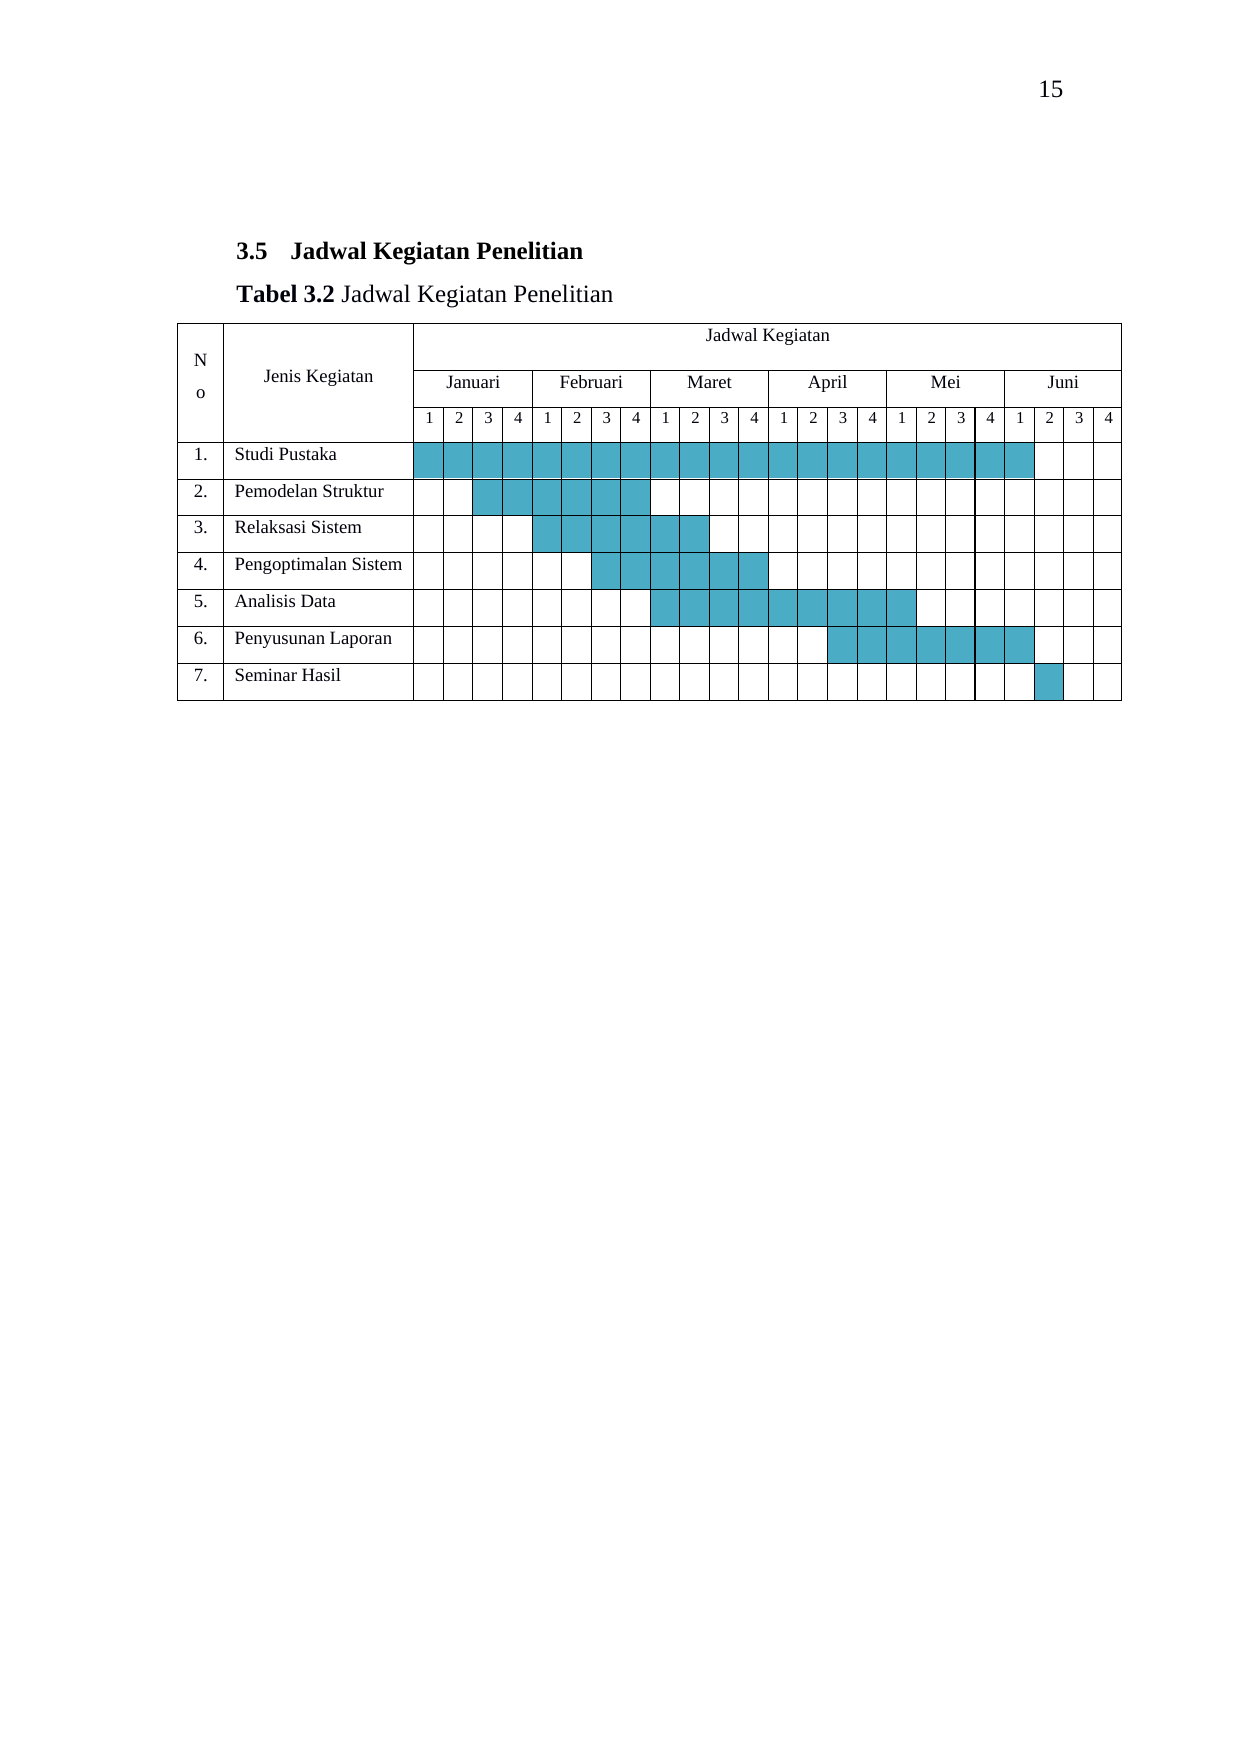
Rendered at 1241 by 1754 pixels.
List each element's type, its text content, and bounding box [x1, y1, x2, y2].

table_cell 2 [798, 408, 827, 442]
table_cell 1 [414, 408, 443, 442]
table_cell [1064, 553, 1093, 589]
table_cell [946, 627, 974, 663]
table_cell [1064, 443, 1093, 478]
table_cell [710, 553, 738, 589]
table_cell [828, 590, 857, 626]
table_cell [1094, 480, 1121, 515]
table_cell [503, 480, 532, 515]
table_cell [621, 553, 650, 589]
table_cell 5. [178, 590, 223, 626]
table_cell 2 [1035, 408, 1063, 442]
table_cell [710, 664, 738, 700]
table_cell [858, 590, 886, 626]
table_cell [828, 553, 857, 589]
table_cell [533, 443, 561, 478]
table_cell [739, 480, 768, 515]
table_cell [503, 443, 532, 478]
table_cell [798, 516, 827, 552]
table_cell [473, 553, 502, 589]
table_cell [946, 480, 974, 515]
table_cell [414, 664, 443, 700]
table_cell 7. [178, 664, 223, 700]
table_cell [592, 664, 620, 700]
table_cell [946, 590, 974, 626]
table_cell [769, 480, 797, 515]
table_cell [1005, 553, 1034, 589]
table_cell 6. [178, 627, 223, 663]
table_cell [473, 516, 502, 552]
table_cell [473, 480, 502, 515]
table_cell [1064, 664, 1093, 700]
table_cell [887, 516, 916, 552]
table_cell 3 [828, 408, 857, 442]
table_cell [710, 443, 738, 478]
table_cell [414, 443, 443, 478]
table_cell 3 [473, 408, 502, 442]
table_cell 4 [858, 408, 886, 442]
table_cell [444, 664, 472, 700]
table_cell [976, 590, 1004, 626]
table_cell 4 [976, 408, 1004, 442]
table_cell Mei [887, 371, 1004, 407]
table_cell 2 [562, 408, 591, 442]
table_cell [1035, 516, 1063, 552]
table_cell [976, 664, 1004, 700]
table_cell [503, 553, 532, 589]
table_cell [917, 516, 945, 552]
table_cell [562, 627, 591, 663]
table_cell [769, 627, 797, 663]
table_cell Studi Pustaka [224, 443, 413, 478]
table_cell [739, 627, 768, 663]
table_cell [503, 627, 532, 663]
table_cell [828, 443, 857, 478]
table_cell [917, 590, 945, 626]
table_cell Januari [414, 371, 532, 407]
table_cell [680, 516, 709, 552]
table_cell 2. [178, 480, 223, 515]
table_cell [621, 443, 650, 478]
table_cell [887, 627, 916, 663]
table_cell [444, 516, 472, 552]
table_cell [621, 627, 650, 663]
table_cell [858, 553, 886, 589]
table_cell 3 [1064, 408, 1093, 442]
table_cell [651, 553, 679, 589]
table_cell 4 [1094, 408, 1121, 442]
table_cell [1094, 553, 1121, 589]
table_cell [473, 627, 502, 663]
table_cell [651, 664, 679, 700]
table_cell 2 [680, 408, 709, 442]
table_cell [414, 553, 443, 589]
table_cell [444, 553, 472, 589]
table_cell Seminar Hasil [224, 664, 413, 700]
table_cell [533, 664, 561, 700]
table_cell [710, 516, 738, 552]
table_cell [444, 443, 472, 478]
table_cell [680, 627, 709, 663]
table_cell [798, 590, 827, 626]
table_cell 1 [769, 408, 797, 442]
table_cell [798, 664, 827, 700]
table_cell [946, 443, 974, 478]
table_cell 2 [444, 408, 472, 442]
table_cell [739, 516, 768, 552]
table_cell [503, 590, 532, 626]
table_cell [1035, 480, 1063, 515]
table_cell [887, 664, 916, 700]
table_cell [858, 443, 886, 478]
table_cell [887, 590, 916, 626]
table_cell [976, 627, 1004, 663]
table_cell [739, 590, 768, 626]
table_cell [946, 516, 974, 552]
table_cell [562, 516, 591, 552]
table_cell [651, 590, 679, 626]
text Tabel 3.2 Jadwal Kegiatan Penelitian [236, 279, 1063, 308]
table_header No [178, 324, 223, 442]
table_cell [414, 516, 443, 552]
table_cell [1035, 664, 1063, 700]
table_cell 4 [503, 408, 532, 442]
table_cell [828, 627, 857, 663]
table_cell [798, 443, 827, 478]
table_cell [592, 443, 620, 478]
table_cell [562, 553, 591, 589]
table_cell [917, 553, 945, 589]
table_cell [976, 480, 1004, 515]
table_cell Relaksasi Sistem [224, 516, 413, 552]
table_cell Penyusunan Laporan [224, 627, 413, 663]
table_cell [917, 627, 945, 663]
table_cell [1035, 590, 1063, 626]
table_cell [533, 553, 561, 589]
table_cell [798, 553, 827, 589]
table_cell [769, 664, 797, 700]
table_cell [592, 553, 620, 589]
table_cell [798, 627, 827, 663]
table_cell [1094, 590, 1121, 626]
table_cell [1094, 664, 1121, 700]
table_cell [739, 664, 768, 700]
table_cell [651, 443, 679, 478]
table_cell [976, 553, 1004, 589]
table_cell [887, 443, 916, 478]
table_cell [592, 516, 620, 552]
table_cell [976, 516, 1004, 552]
table_cell Maret [651, 371, 768, 407]
table_cell [739, 553, 768, 589]
table_cell [533, 590, 561, 626]
table_cell [1064, 480, 1093, 515]
table_cell [533, 627, 561, 663]
table_cell [621, 480, 650, 515]
table_cell [1094, 516, 1121, 552]
table_cell [414, 627, 443, 663]
table_cell [769, 553, 797, 589]
table_cell [444, 480, 472, 515]
table_cell [562, 664, 591, 700]
table_cell [444, 627, 472, 663]
table_cell [1035, 443, 1063, 478]
table_cell [680, 664, 709, 700]
table_cell [769, 516, 797, 552]
table_cell 3. [178, 516, 223, 552]
table_cell [739, 443, 768, 478]
table_cell [1005, 664, 1034, 700]
table_cell [680, 480, 709, 515]
table_cell [946, 553, 974, 589]
table_cell [621, 590, 650, 626]
table_cell 3 [592, 408, 620, 442]
table_cell [503, 516, 532, 552]
table_cell [533, 516, 561, 552]
table_cell 1 [1005, 408, 1034, 442]
table_cell [1005, 480, 1034, 515]
table_cell [1064, 627, 1093, 663]
table_cell Juni [1005, 371, 1121, 407]
table_cell [946, 664, 974, 700]
table_cell [858, 480, 886, 515]
table_cell [680, 553, 709, 589]
table_cell [887, 553, 916, 589]
table_cell April [769, 371, 886, 407]
table_cell [1094, 443, 1121, 478]
table_cell [473, 664, 502, 700]
table_header Jadwal Kegiatan [414, 324, 1121, 370]
table_cell [592, 590, 620, 626]
table_cell [414, 480, 443, 515]
table_cell 4 [739, 408, 768, 442]
table_cell [533, 480, 561, 515]
table_cell 2 [917, 408, 945, 442]
table_header Jenis Kegiatan [224, 324, 413, 442]
table_cell Analisis Data [224, 590, 413, 626]
table_cell Pemodelan Struktur [224, 480, 413, 515]
table_cell [976, 443, 1004, 478]
table_cell [769, 590, 797, 626]
table_cell Februari [533, 371, 650, 407]
table_cell [680, 590, 709, 626]
table_cell [1064, 590, 1093, 626]
table_cell [710, 627, 738, 663]
table_cell [917, 480, 945, 515]
table_cell [444, 590, 472, 626]
table_cell [769, 443, 797, 478]
table_cell [1005, 443, 1034, 478]
table_cell [917, 443, 945, 478]
table_cell 4 [621, 408, 650, 442]
table_cell 1 [887, 408, 916, 442]
table_cell [858, 516, 886, 552]
table_cell [592, 480, 620, 515]
table_cell [828, 664, 857, 700]
table_cell [1005, 627, 1034, 663]
table_cell [562, 480, 591, 515]
table_cell 1 [651, 408, 679, 442]
table_cell 1. [178, 443, 223, 478]
table_cell 4. [178, 553, 223, 589]
table_cell [562, 590, 591, 626]
table_cell [1035, 627, 1063, 663]
table_cell [651, 627, 679, 663]
table_cell [858, 627, 886, 663]
table_cell [1005, 590, 1034, 626]
table_cell [887, 480, 916, 515]
table_cell [1094, 627, 1121, 663]
table_cell [680, 443, 709, 478]
table_cell [473, 443, 502, 478]
table_cell [651, 516, 679, 552]
table_cell [414, 590, 443, 626]
table_cell 3 [710, 408, 738, 442]
table_cell Pengoptimalan Sistem [224, 553, 413, 589]
table_cell [710, 590, 738, 626]
table_cell [828, 516, 857, 552]
table_cell [828, 480, 857, 515]
table_cell 3 [946, 408, 974, 442]
table_cell [798, 480, 827, 515]
table_cell [592, 627, 620, 663]
table_cell [503, 664, 532, 700]
table_cell [562, 443, 591, 478]
table_cell [917, 664, 945, 700]
table_cell [473, 590, 502, 626]
table_cell [710, 480, 738, 515]
table_cell 1 [533, 408, 561, 442]
table_cell [621, 516, 650, 552]
table_cell [1005, 516, 1034, 552]
subtitle Jadwal Kegiatan Penelitian [236, 236, 1063, 265]
table_cell [621, 664, 650, 700]
table_cell [1064, 516, 1093, 552]
table_cell [858, 664, 886, 700]
table_cell [1035, 553, 1063, 589]
table_cell [651, 480, 679, 515]
